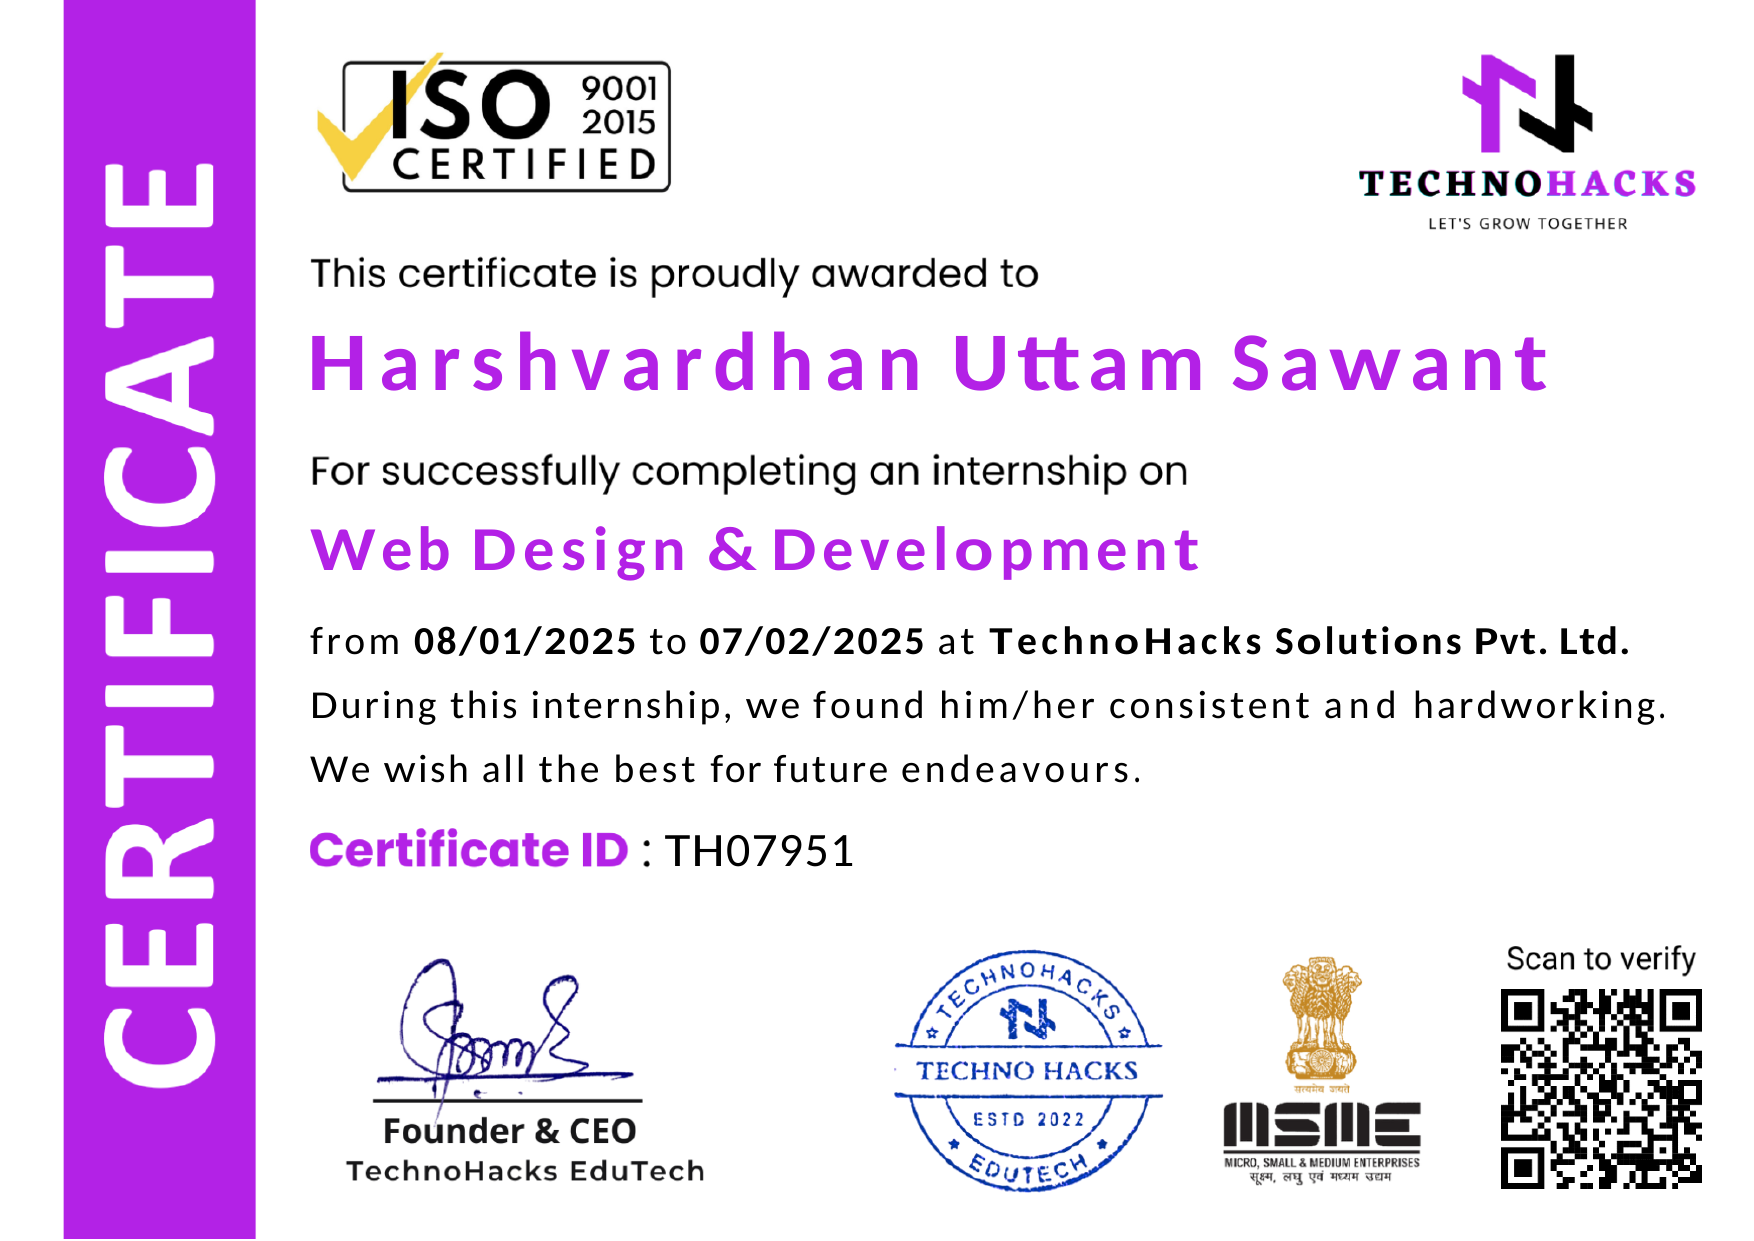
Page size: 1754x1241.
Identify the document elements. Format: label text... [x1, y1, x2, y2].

text Web Design & Development [310, 509, 1673, 586]
text TH07951 [664, 820, 1673, 878]
picture [0, 0, 1753, 1239]
text Harshvardhan Uttam Sawant [308, 309, 1673, 411]
text from 08/01/2025 to 07/02/2025 at TechnoHacks Solutions Pvt. Ltd. During this internship, we found him/her consistent and hardworking. We wish all the best for future endeavours. [310, 616, 1679, 792]
